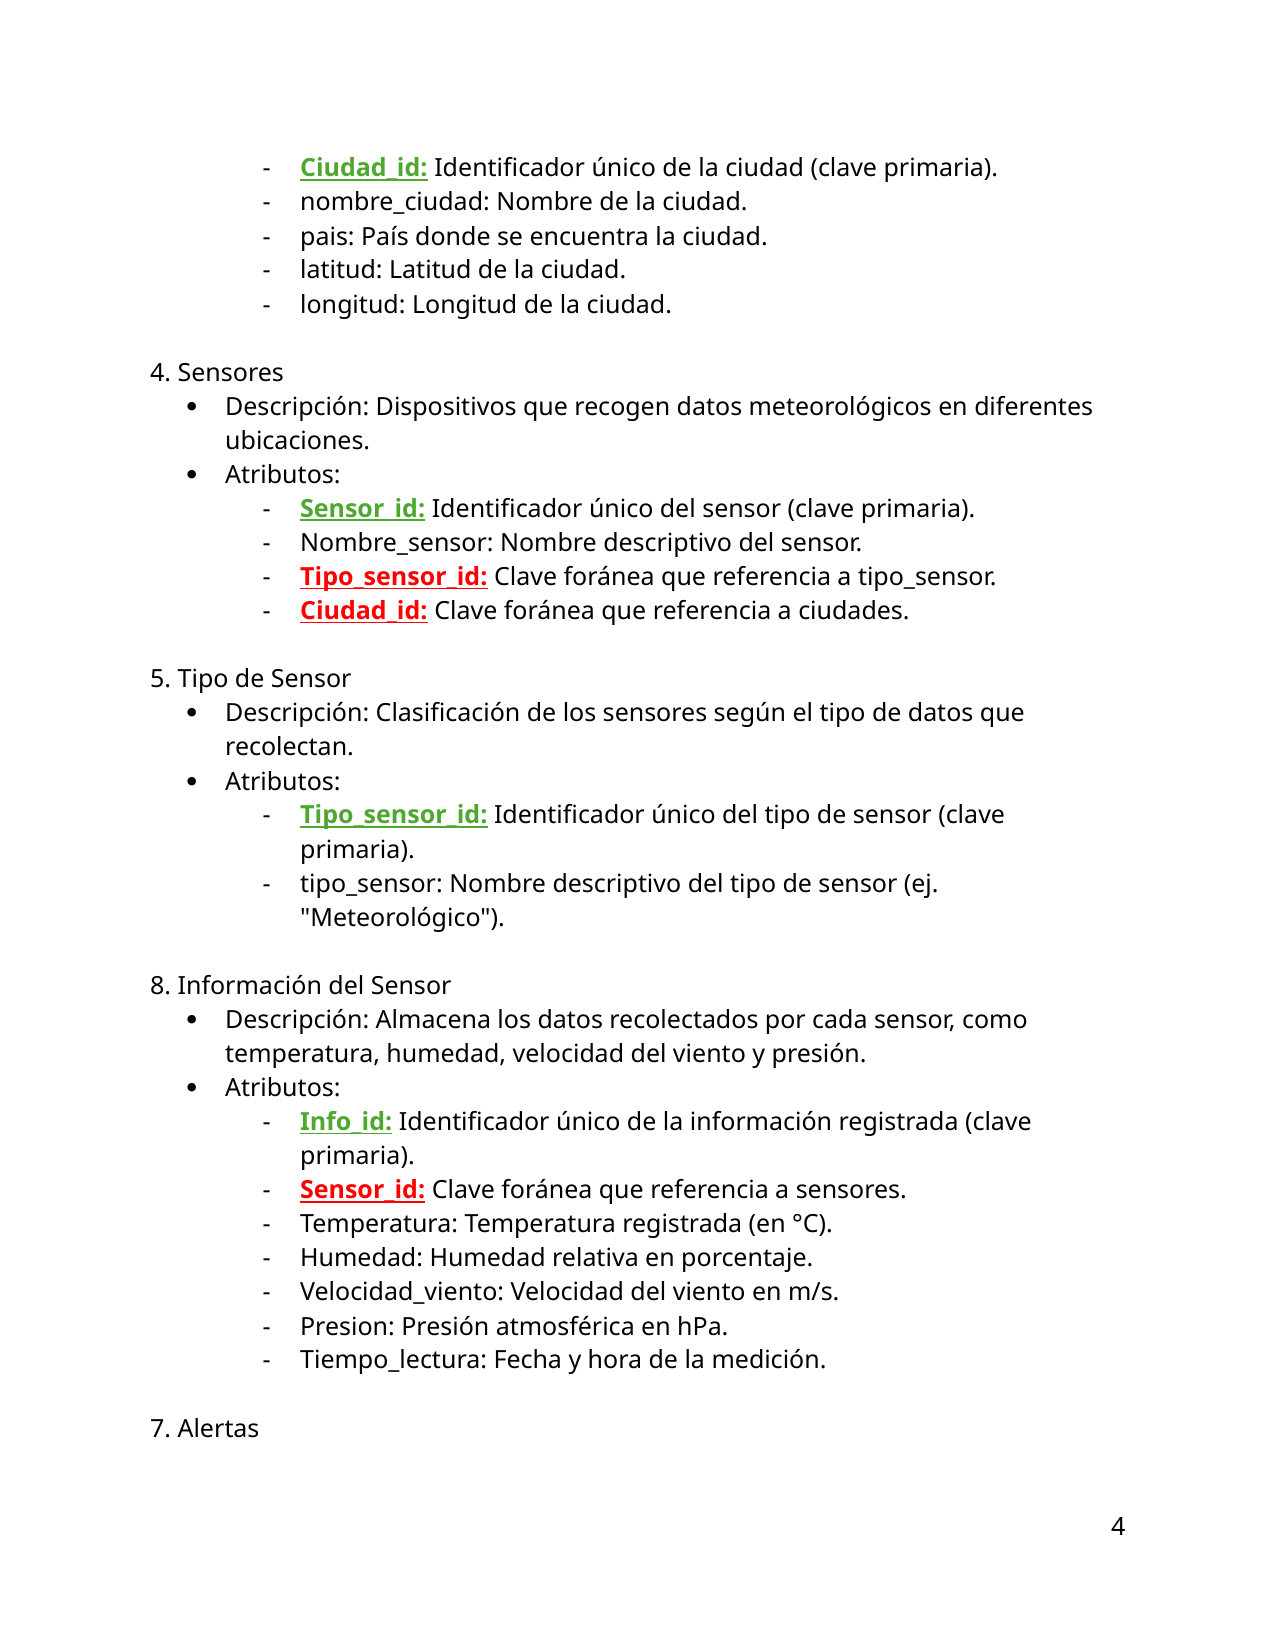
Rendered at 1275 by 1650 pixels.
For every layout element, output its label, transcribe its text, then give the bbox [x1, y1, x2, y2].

list Humedad: Humedad relativa en porcentaje. [262, 1240, 1125, 1274]
list Atributos: [187, 1070, 1125, 1104]
list Tiempo_lectura: Fecha y hora de la medición. [262, 1342, 1125, 1376]
text 4. Sensores [150, 354, 1125, 388]
list latitud: Latitud de la ciudad. [262, 252, 1125, 286]
list Sensor_id: Identificador único del sensor (clave primaria). [262, 491, 1125, 525]
list Nombre_sensor: Nombre descriptivo del sensor. [262, 525, 1125, 559]
list Presion: Presión atmosférica en hPa. [262, 1308, 1125, 1342]
list Ciudad_id: Identificador único de la ciudad (clave primaria). [262, 150, 1125, 184]
list longitud: Longitud de la ciudad. [262, 286, 1125, 320]
list Ciudad_id: Clave foránea que referencia a ciudades. [262, 593, 1125, 627]
text 7. Alertas [150, 1410, 1125, 1444]
list tipo_sensor: Nombre descriptivo del tipo de sensor (ej. "Meteorológico"). [262, 865, 1125, 933]
list Tipo_sensor_id: Identificador único del tipo de sensor (clave primaria). [262, 797, 1125, 865]
list Tipo_sensor_id: Clave foránea que referencia a tipo_sensor. [262, 559, 1125, 593]
list Temperatura: Temperatura registrada (en °C). [262, 1206, 1125, 1240]
list nombre_ciudad: Nombre de la ciudad. [262, 184, 1125, 218]
list Atributos: [187, 763, 1125, 797]
list Velocidad_viento: Velocidad del viento en m/s. [262, 1274, 1125, 1308]
list Descripción: Clasificación de los sensores según el tipo de datos que recolectan. [187, 695, 1125, 763]
text 5. Tipo de Sensor [150, 661, 1125, 695]
list Info_id: Identificador único de la información registrada (clave primaria). [262, 1104, 1125, 1172]
list Descripción: Dispositivos que recogen datos meteorológicos en diferentes ubicaciones. [187, 388, 1125, 457]
list pais: País donde se encuentra la ciudad. [262, 218, 1125, 252]
list Descripción: Almacena los datos recolectados por cada sensor, como temperatura, humedad, velocidad del viento y presión. [187, 1002, 1125, 1070]
text 8. Información del Sensor [150, 967, 1125, 1002]
list Sensor_id: Clave foránea que referencia a sensores. [262, 1172, 1125, 1206]
list Atributos: [187, 457, 1125, 491]
